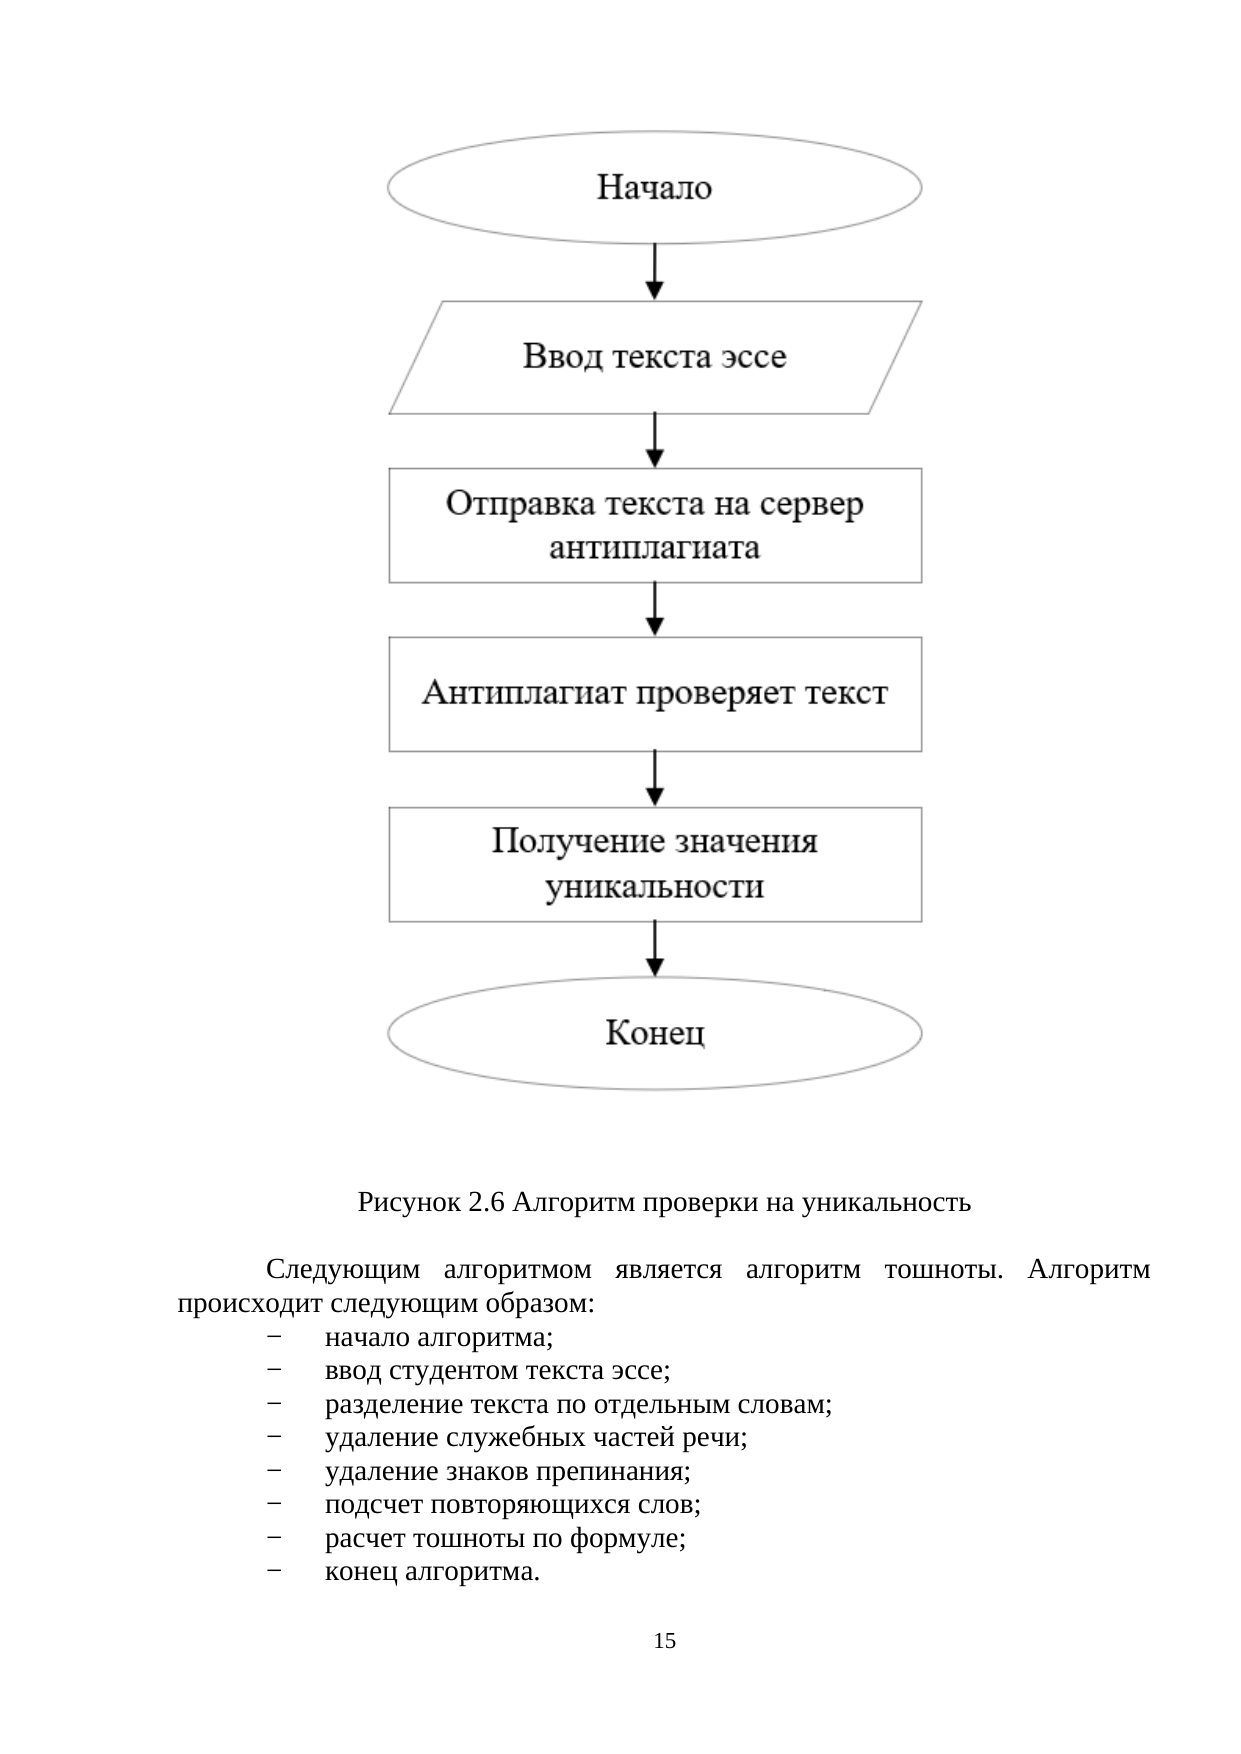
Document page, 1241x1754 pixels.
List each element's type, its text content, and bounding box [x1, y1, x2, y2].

list разделение текста по отдельным словам; [177, 1386, 1152, 1419]
list подсчет повторяющихся слов; [177, 1486, 1152, 1520]
list ввод студентом текста эссе; [177, 1352, 1152, 1386]
list расчет тошноты по формуле; [177, 1520, 1152, 1553]
text Следующим алгоритмом является алгоритм тошноты. Алгоритм происходит следующим образом: [177, 1252, 1152, 1319]
picture [259, 118, 1070, 1151]
text Рисунок 2.6 Алгоритм проверки на уникальность [177, 1184, 1152, 1218]
list конец алгоритма. [177, 1553, 1152, 1587]
list удаление знаков препинания; [177, 1453, 1152, 1486]
list начало алгоритма; [177, 1319, 1152, 1352]
list удаление служебных частей речи; [177, 1419, 1152, 1453]
